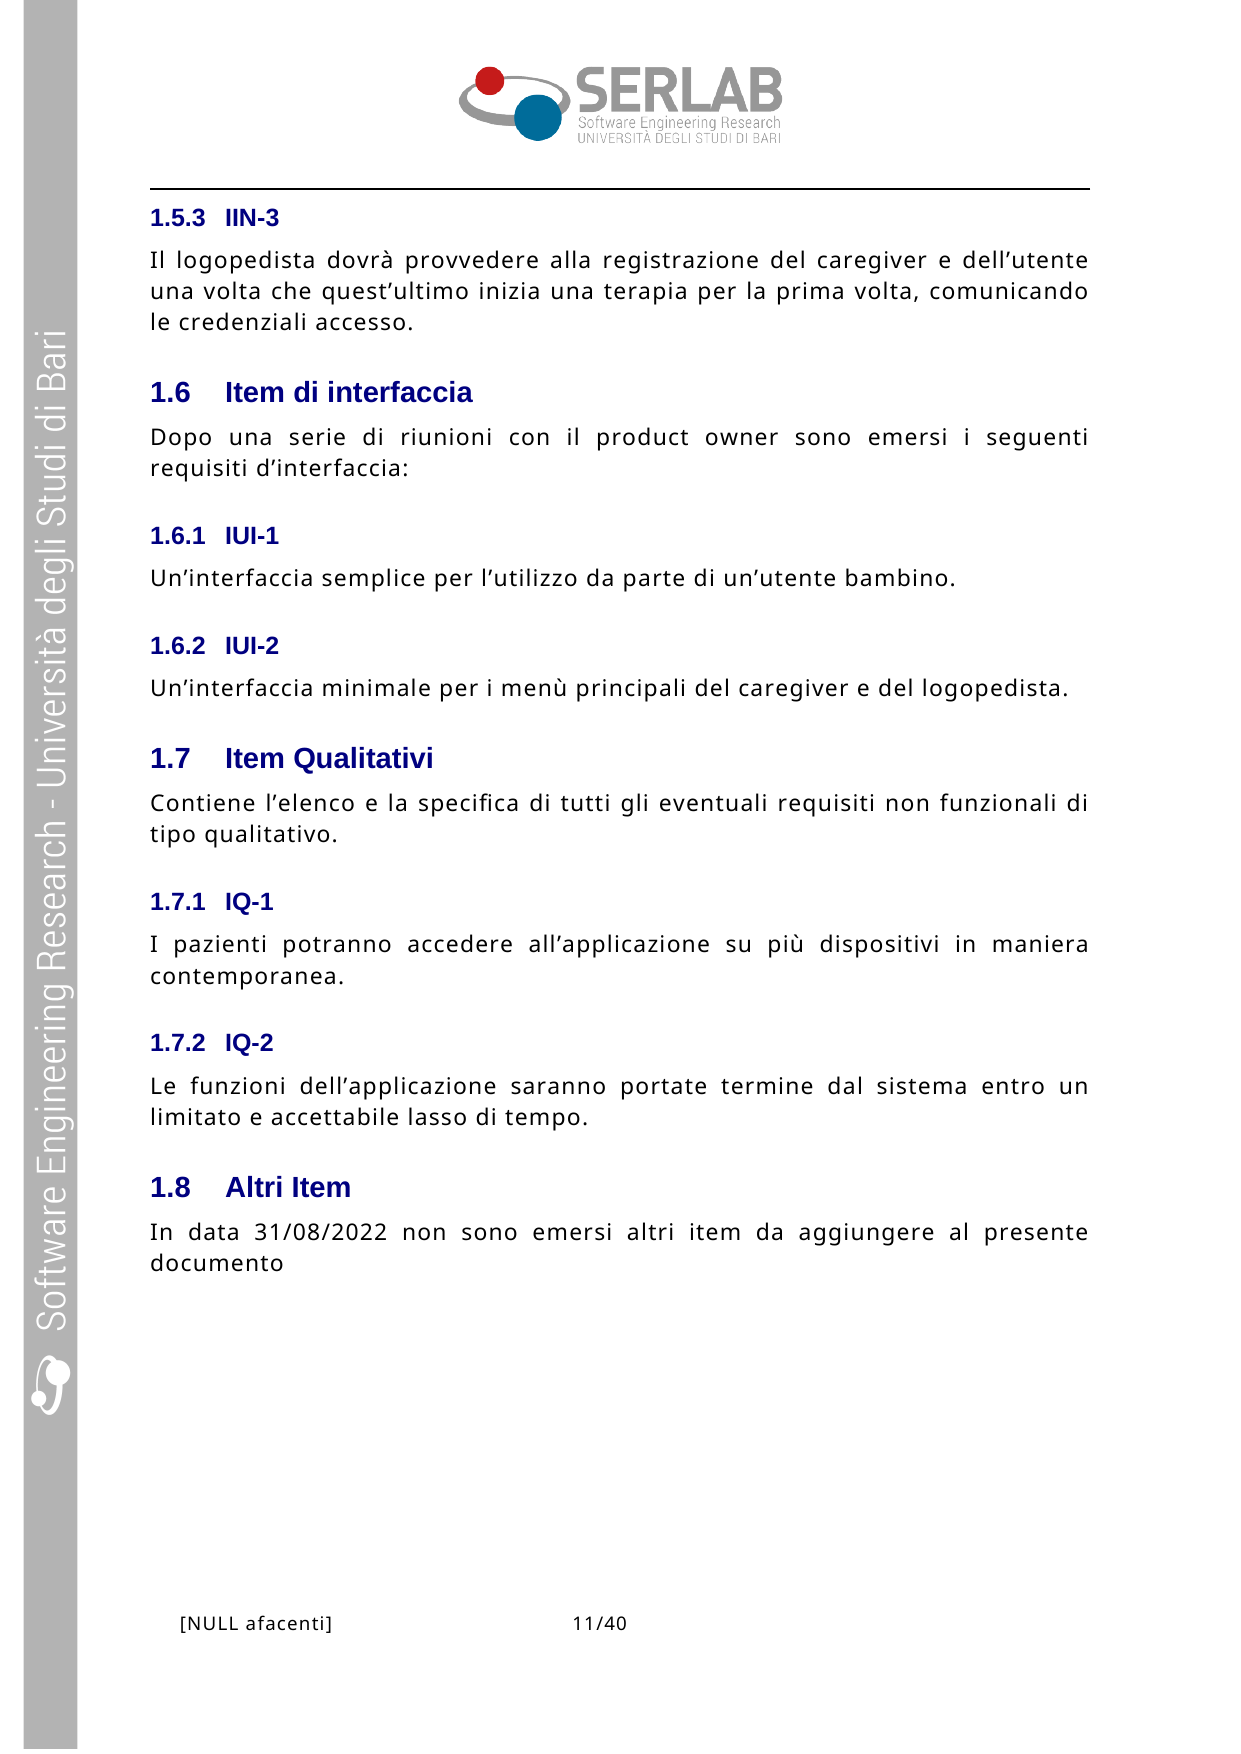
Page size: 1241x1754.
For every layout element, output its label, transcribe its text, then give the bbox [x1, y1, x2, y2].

picture [23, 0, 78, 1749]
subtitle Item Qualitativi [150, 741, 1090, 774]
subtitle IUI-2 [150, 631, 1090, 660]
subtitle IQ-1 [150, 887, 1090, 916]
text Dopo una serie di riunioni con il product owner sono emersi i seguenti requisiti d’interfaccia: [150, 421, 1090, 483]
text Il logopedista dovrà provvedere alla registrazione del caregiver e dell’utente una volta che quest’ultimo inizia una terapia per la prima volta, comunicando le credenziali accesso. [150, 244, 1090, 337]
subtitle IQ-2 [150, 1028, 1090, 1057]
subtitle Item di interfaccia [150, 375, 1090, 408]
subtitle Altri Item [150, 1169, 1090, 1203]
text Un’interfaccia minimale per i menù principali del caregiver e del logopedista. [150, 672, 1090, 703]
subtitle IIN-3 [150, 202, 1090, 231]
text I pazienti potranno accedere all’applicazione su più dispositivi in maniera contemporanea. [150, 928, 1090, 991]
picture [455, 65, 785, 145]
text Un’interfaccia semplice per l’utilizzo da parte di un’utente bambino. [150, 562, 1090, 593]
text Contiene l’elenco e la specifica di tutti gli eventuali requisiti non funzionali di tipo qualitativo. [150, 787, 1090, 849]
text Le funzioni dell’applicazione saranno portate termine dal sistema entro un limitato e accettabile lasso di tempo. [150, 1069, 1090, 1132]
subtitle IUI-1 [150, 521, 1090, 550]
text In data 31/08/2022 non sono emersi altri item da aggiungere al presente documento [150, 1216, 1090, 1278]
